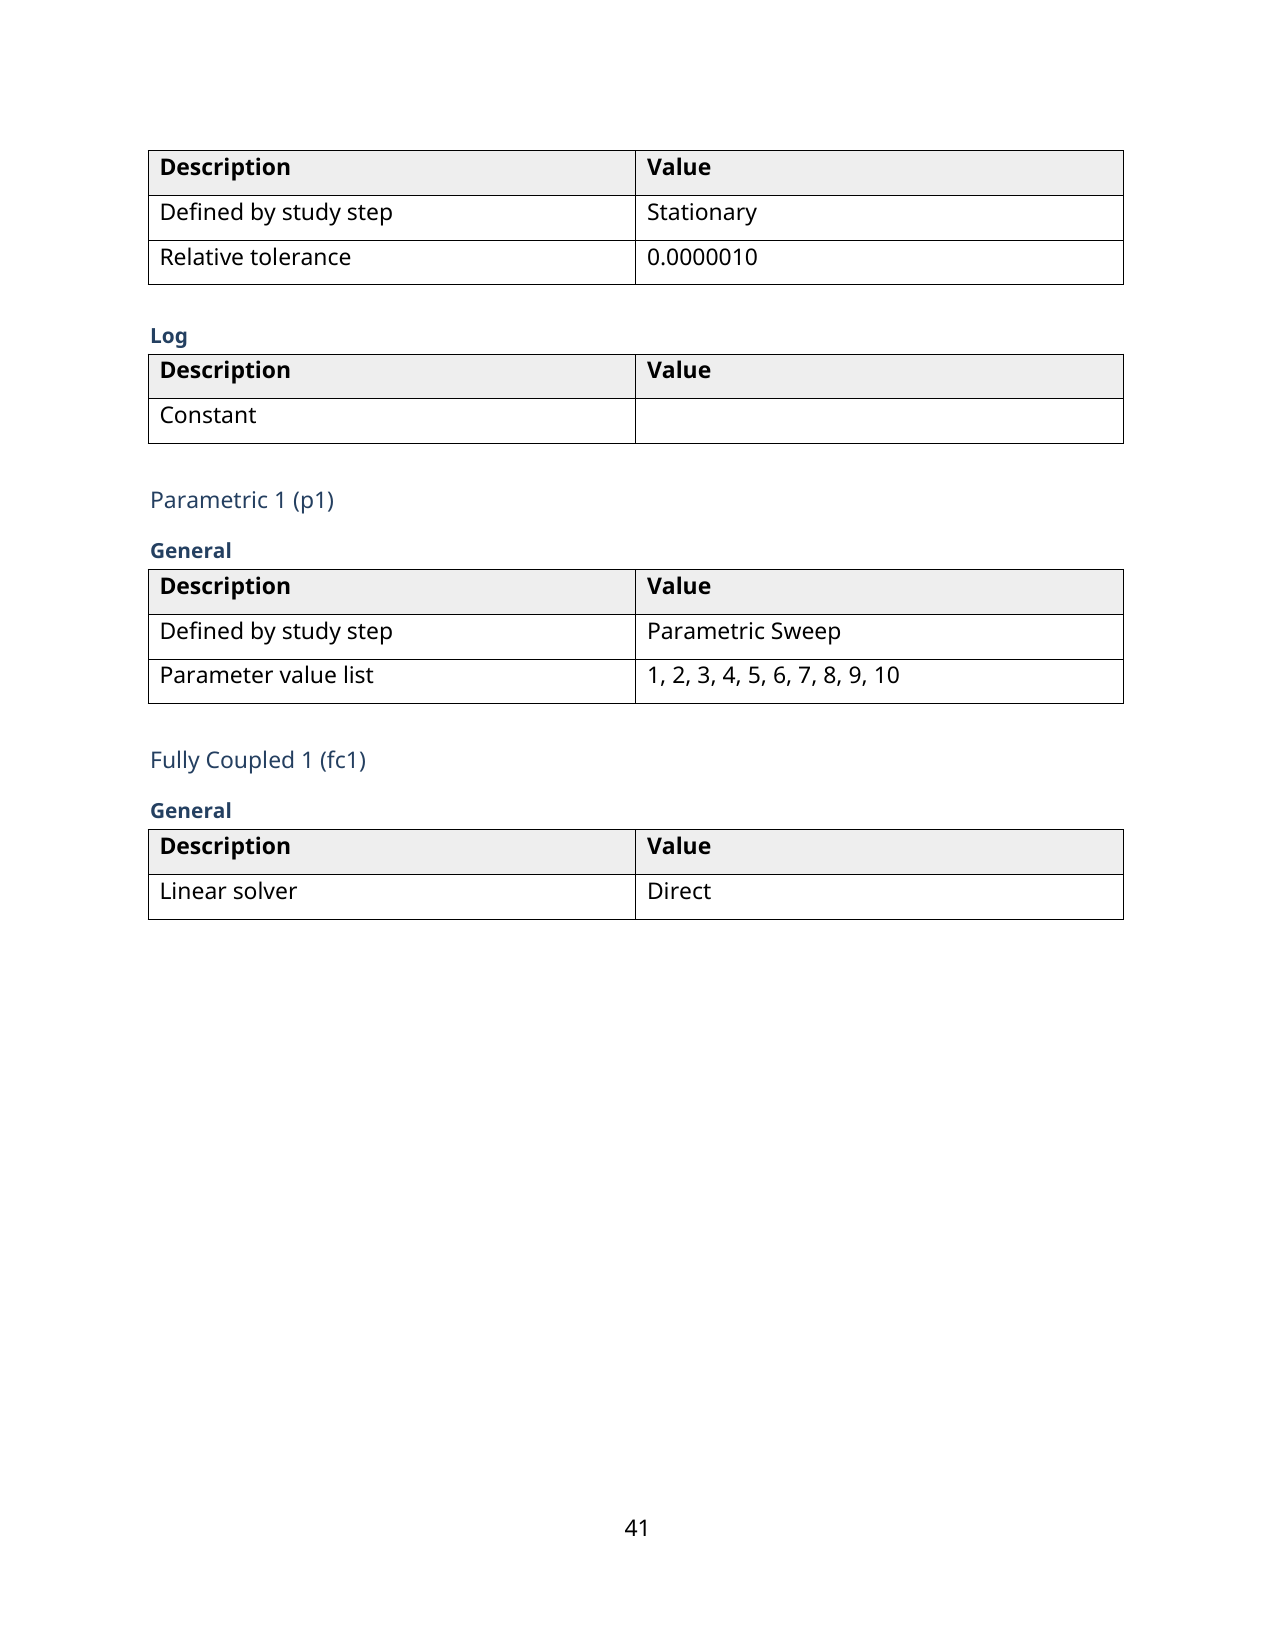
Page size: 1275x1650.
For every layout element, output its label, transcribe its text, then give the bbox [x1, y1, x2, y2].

table_header Value [636, 151, 1123, 195]
table_header Description [149, 355, 635, 398]
table_cell [636, 399, 1123, 443]
subtitle Parametric 1 (p1) [150, 484, 1125, 515]
table_cell Constant [149, 399, 635, 443]
table_header Value [636, 355, 1123, 398]
table_cell Direct [636, 875, 1123, 919]
table_header Value [636, 830, 1123, 874]
table_cell 0.0000010 [636, 241, 1123, 284]
text Log [150, 321, 1125, 349]
table_header Description [149, 151, 635, 195]
table_cell Linear solver [149, 875, 635, 919]
table_cell Parametric Sweep [636, 615, 1123, 658]
table_cell Relative tolerance [149, 241, 635, 284]
table_header Description [149, 570, 635, 614]
table_header Value [636, 570, 1123, 614]
table_cell 1, 2, 3, 4, 5, 6, 7, 8, 9, 10 [636, 660, 1123, 703]
text General [150, 796, 1125, 825]
table_cell Stationary [636, 196, 1123, 239]
text General [150, 536, 1125, 565]
table_cell Defined by study step [149, 196, 635, 239]
subtitle Fully Coupled 1 (fc1) [150, 744, 1125, 775]
table_cell Parameter value list [149, 660, 635, 703]
table_header Description [149, 830, 635, 874]
table_cell Defined by study step [149, 615, 635, 658]
